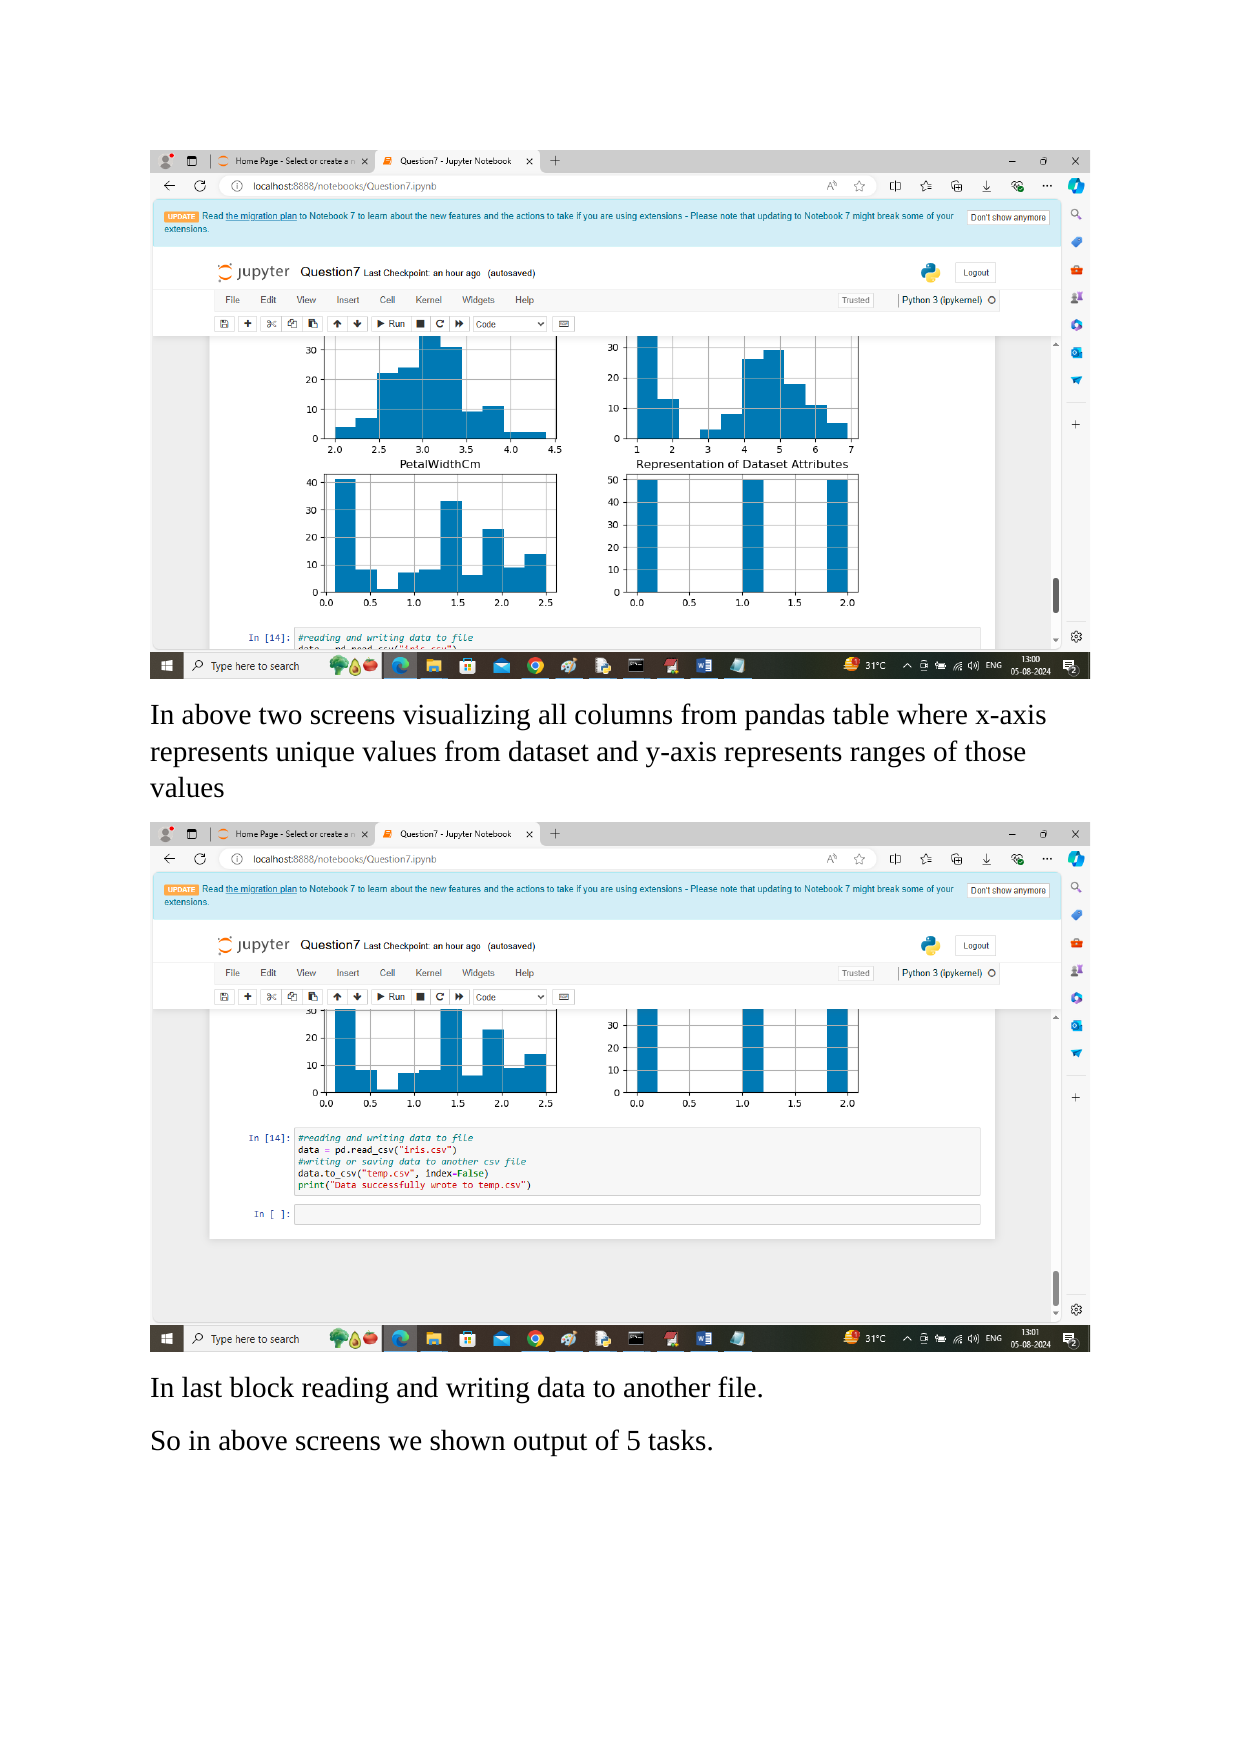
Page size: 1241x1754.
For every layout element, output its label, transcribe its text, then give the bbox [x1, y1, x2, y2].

text In last block reading and writing data to another file. [150, 1370, 1090, 1404]
text In above two screens visualizing all columns from pandas table where x-axis represents unique values from dataset and y-axis represents ranges of those values [150, 697, 1090, 803]
text So in above screens we shown output of 5 tasks. [150, 1423, 1090, 1456]
picture [150, 822, 1091, 1352]
picture [150, 150, 1091, 679]
